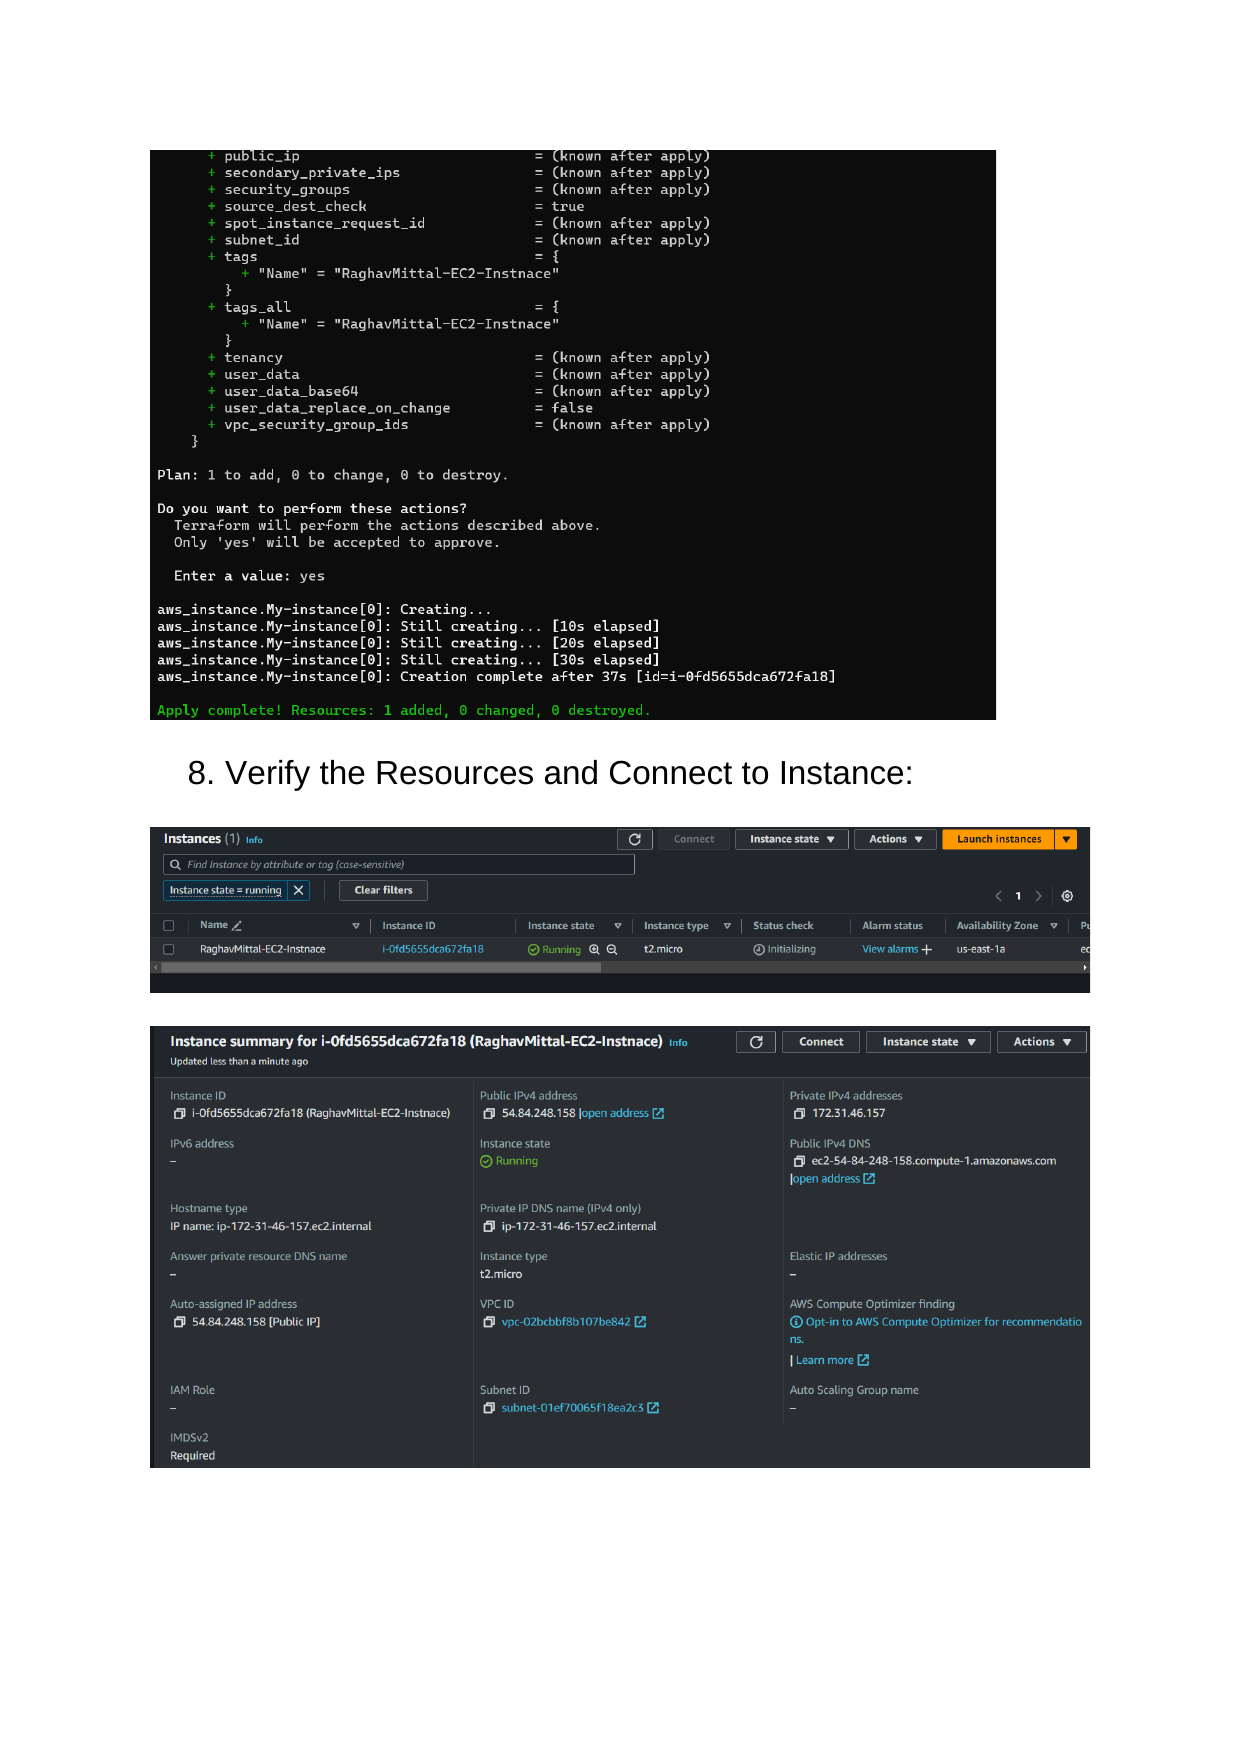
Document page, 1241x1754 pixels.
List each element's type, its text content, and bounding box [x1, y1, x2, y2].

picture [150, 1026, 1091, 1468]
picture [150, 827, 1091, 993]
list Verify the Resources and Connect to Instance: [187, 753, 1090, 792]
picture [150, 150, 997, 720]
